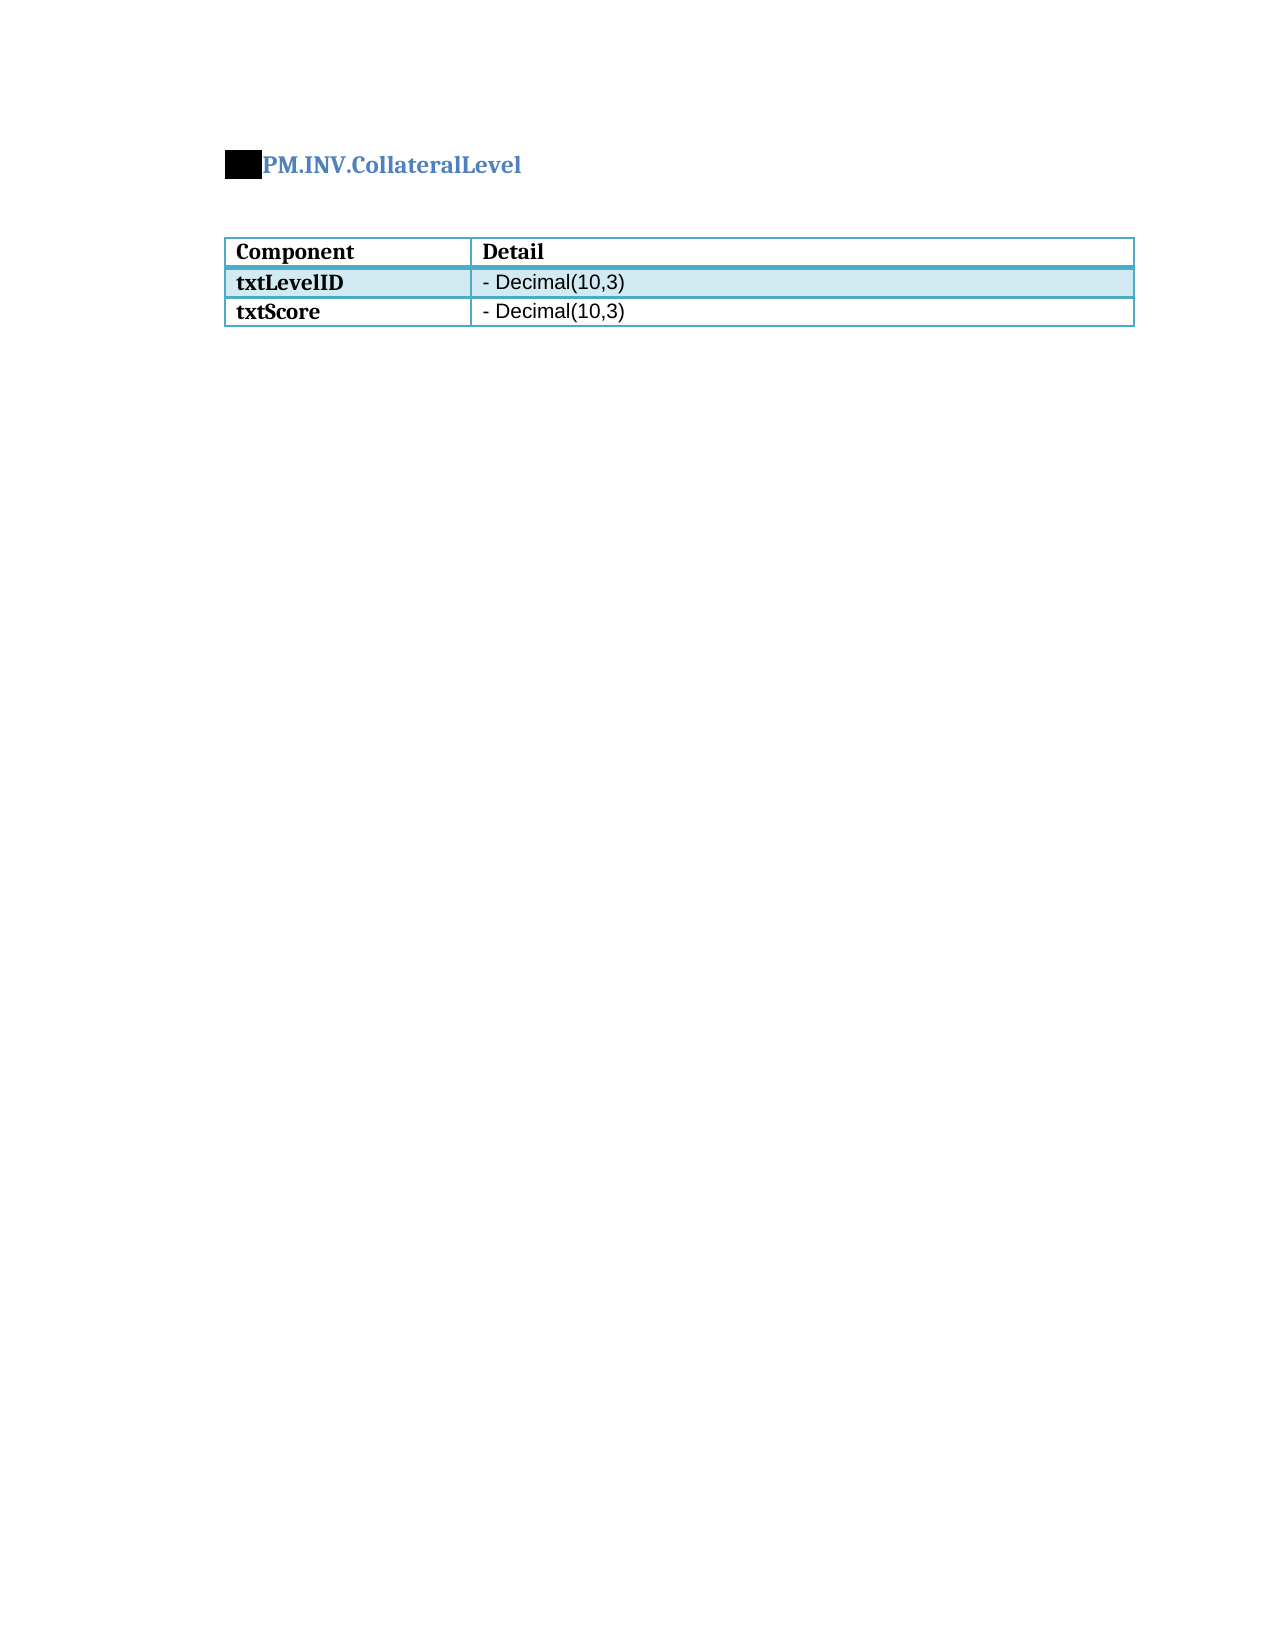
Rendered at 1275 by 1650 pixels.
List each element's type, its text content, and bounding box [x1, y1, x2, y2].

subtitle PM.INV.CollateralLevel [262, 150, 1125, 179]
table_cell - Decimal(10,3) [472, 299, 1133, 325]
table_header Component [226, 239, 470, 265]
table_cell - Decimal(10,3) [472, 270, 1133, 296]
table_header Detail [472, 239, 1133, 265]
table_cell txtLevelID [226, 270, 470, 296]
table_cell txtScore [226, 299, 470, 325]
